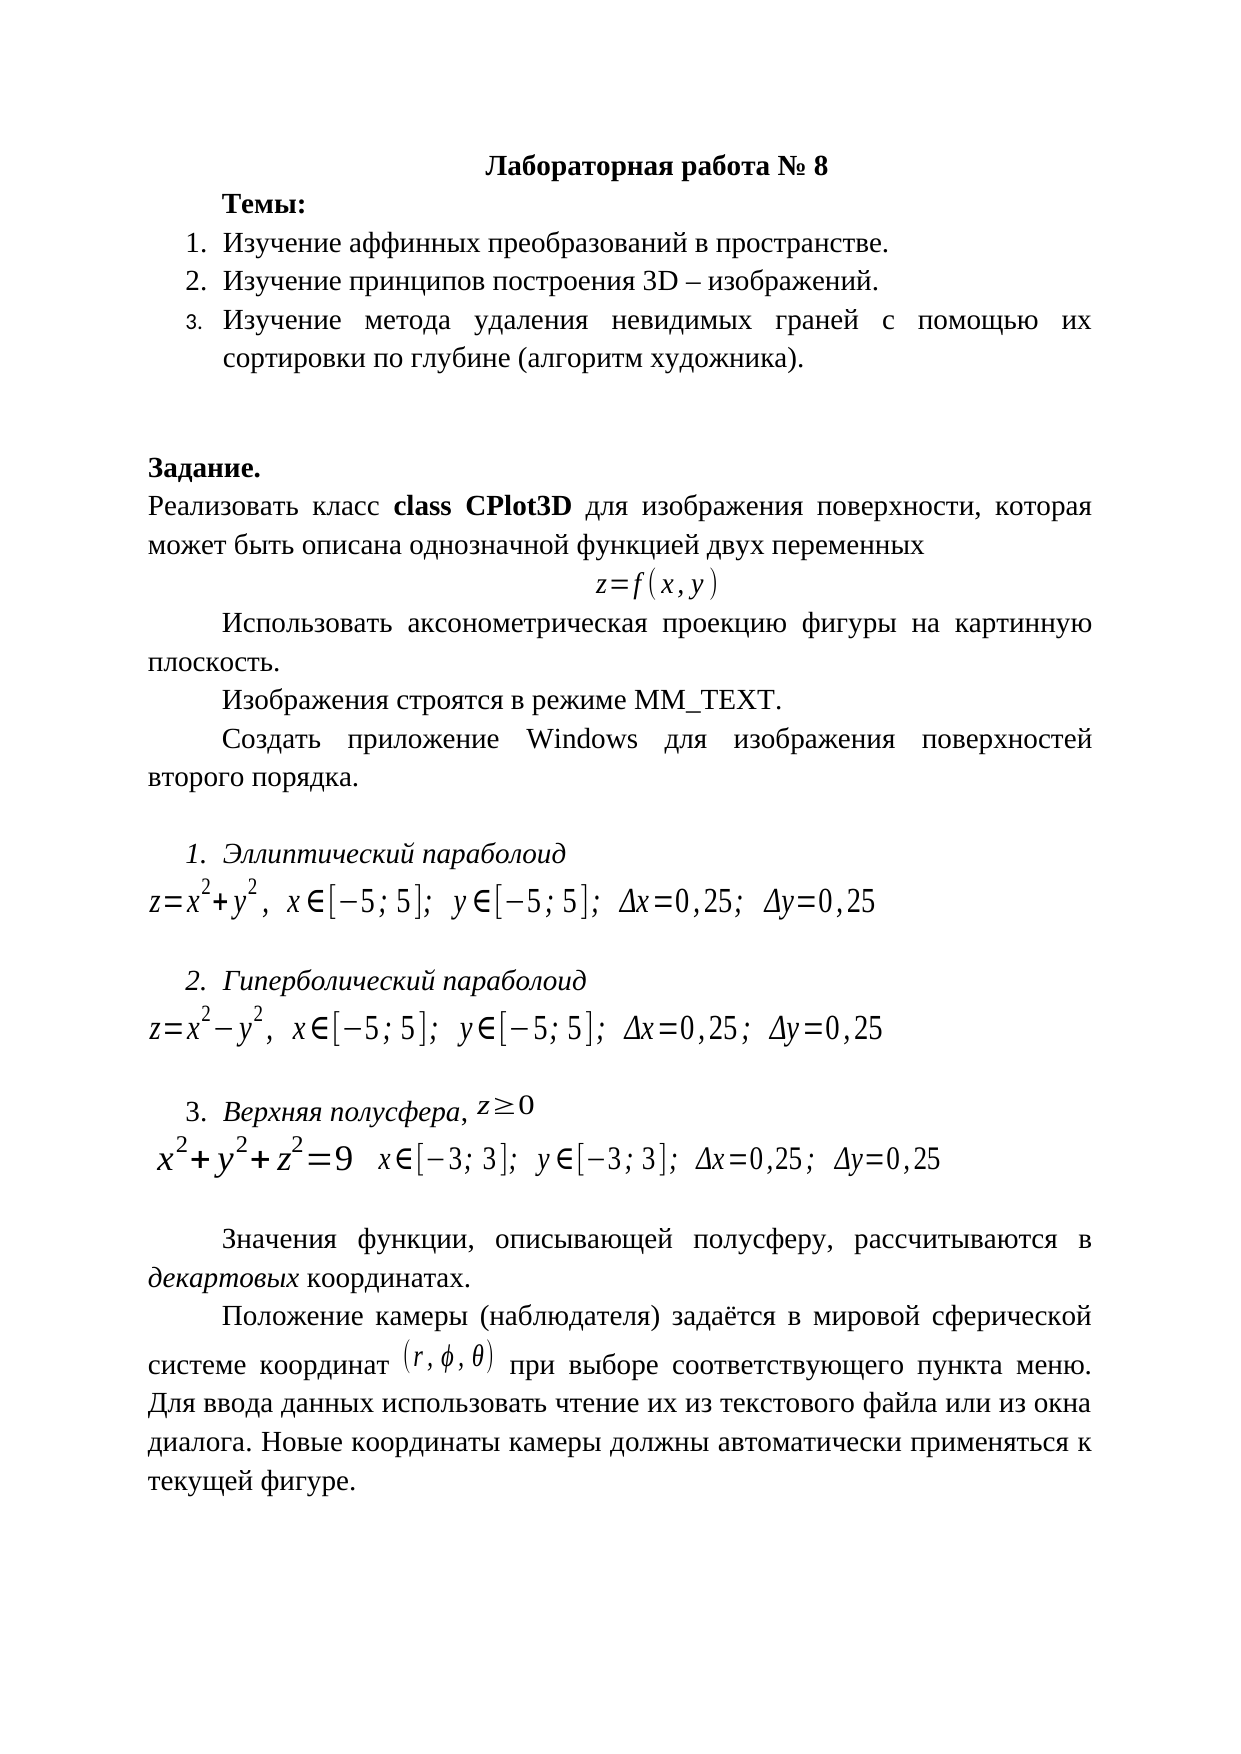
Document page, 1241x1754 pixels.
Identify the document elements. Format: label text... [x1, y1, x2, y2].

text Реализовать класс class CPlot3D для изображения поверхности, которая может быть описана однозначной функцией двух переменных [148, 488, 1092, 560]
list Изучение принципов построения 3D – изображений. [185, 263, 1092, 297]
text Положение камеры (наблюдателя) задаётся в мировой сферической системе координат при выборе соответствующего пункта меню. Для ввода данных использовать чтение их из текстового файла или из окна диалога. Новые координаты камеры должны автоматически применяться к текущей фигуре. [148, 1298, 1092, 1496]
text Изображения строятся в режиме MM_TEXT. [148, 682, 1092, 716]
text Использовать аксонометрическая проекцию фигуры на картинную плоскость. [148, 605, 1092, 677]
list Изучение аффинных преобразований в пространстве. [185, 225, 1092, 258]
text Темы: [148, 186, 1092, 220]
text Лабораторная работа № 8 [148, 148, 1092, 181]
text Значения функции, описывающей полусферу, рассчитываются в декартовых координатах. [148, 1221, 1092, 1293]
list Верхняя полусфера, [185, 1090, 1092, 1127]
text Создать приложение Windows для изображения поверхностей второго порядка. [148, 721, 1092, 793]
list Изучение метода удаления невидимых граней с помощью их сортировки по глубине (алгоритм художника). [185, 302, 1092, 374]
list Эллиптический параболоид [185, 837, 1092, 870]
list Гиперболический параболоид [185, 963, 1092, 997]
text Задание. [148, 450, 1092, 483]
